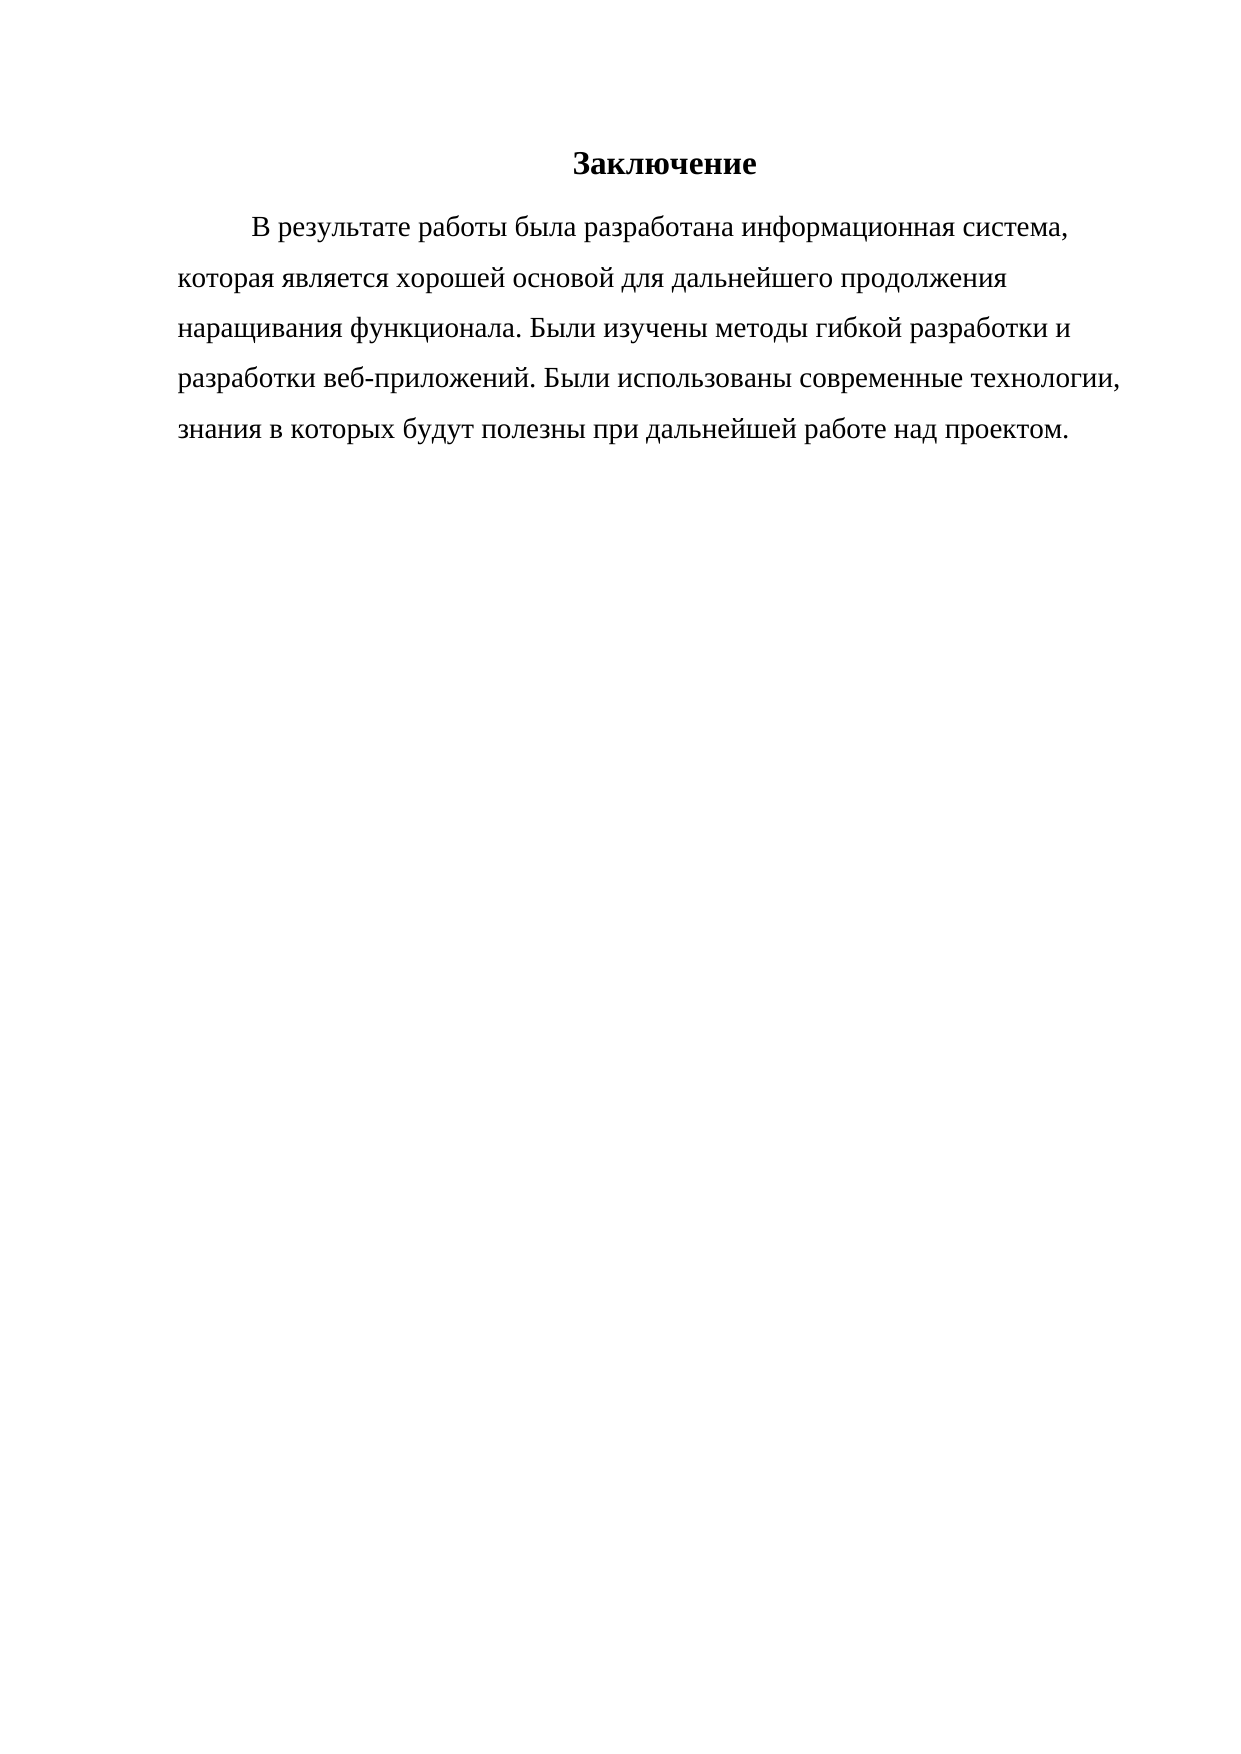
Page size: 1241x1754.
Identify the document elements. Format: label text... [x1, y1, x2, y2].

text В результате работы была разработана информационная система, которая является хорошей основой для дальнейшего продолжения наращивания функционала. Были изучены методы гибкой разработки и разработки веб-приложений. Были использованы современные технологии, знания в которых будут полезны при дальнейшей работе над проектом. [177, 209, 1152, 444]
subtitle Заключение [177, 143, 1152, 181]
